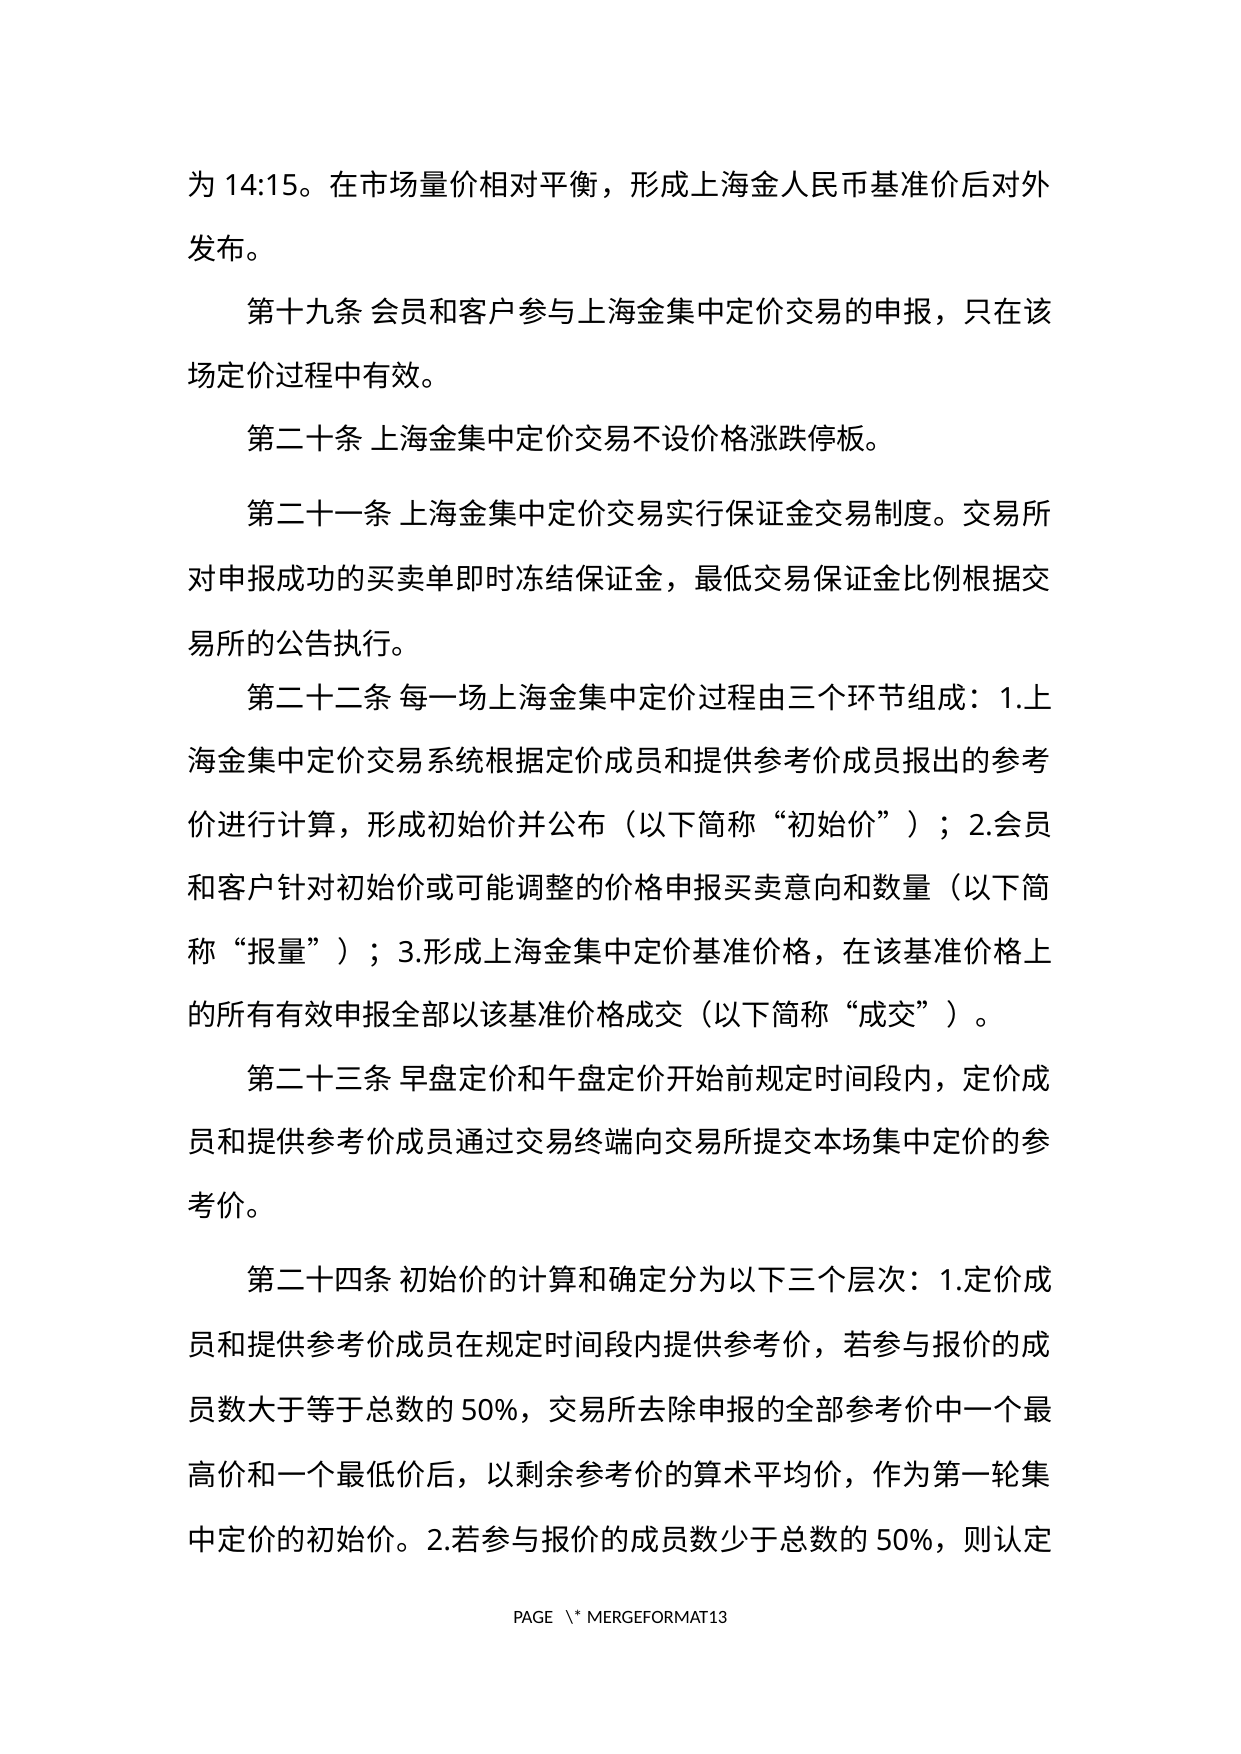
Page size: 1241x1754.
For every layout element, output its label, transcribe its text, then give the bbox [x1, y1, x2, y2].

list 上海金集中定价交易实行保证金交易制度。交易所对申报成功的买卖单即时冻结保证金，最低交易保证金比例根据交易所的公告执行。 [187, 479, 1053, 674]
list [187, 1246, 1053, 1571]
list 早盘定价和午盘定价开始前规定时间段内，定价成员和提供参考价成员通过交易终端向交易所提交本场集中定价的参考价。 [187, 1055, 1053, 1224]
list 上海金集中定价交易不设价格涨跌停板。 [187, 416, 1053, 458]
list 会员和客户参与上海金集中定价交易的申报，只在该场定价过程中有效。 [187, 289, 1053, 395]
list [187, 162, 1053, 268]
list 每一场上海金集中定价过程由三个环节组成：1.上海金集中定价交易系统根据定价成员和提供参考价成员报出的参考价进行计算，形成初始价并公布（以下简称“初始价”）；2.会员和客户针对初始价或可能调整的价格申报买卖意向和数量（以下简称“报量”）；3.形成上海金集中定价基准价格，在该基准价格上的所有有效申报全部以该基准价格成交（以下简称“成交”）。 [187, 674, 1053, 1034]
